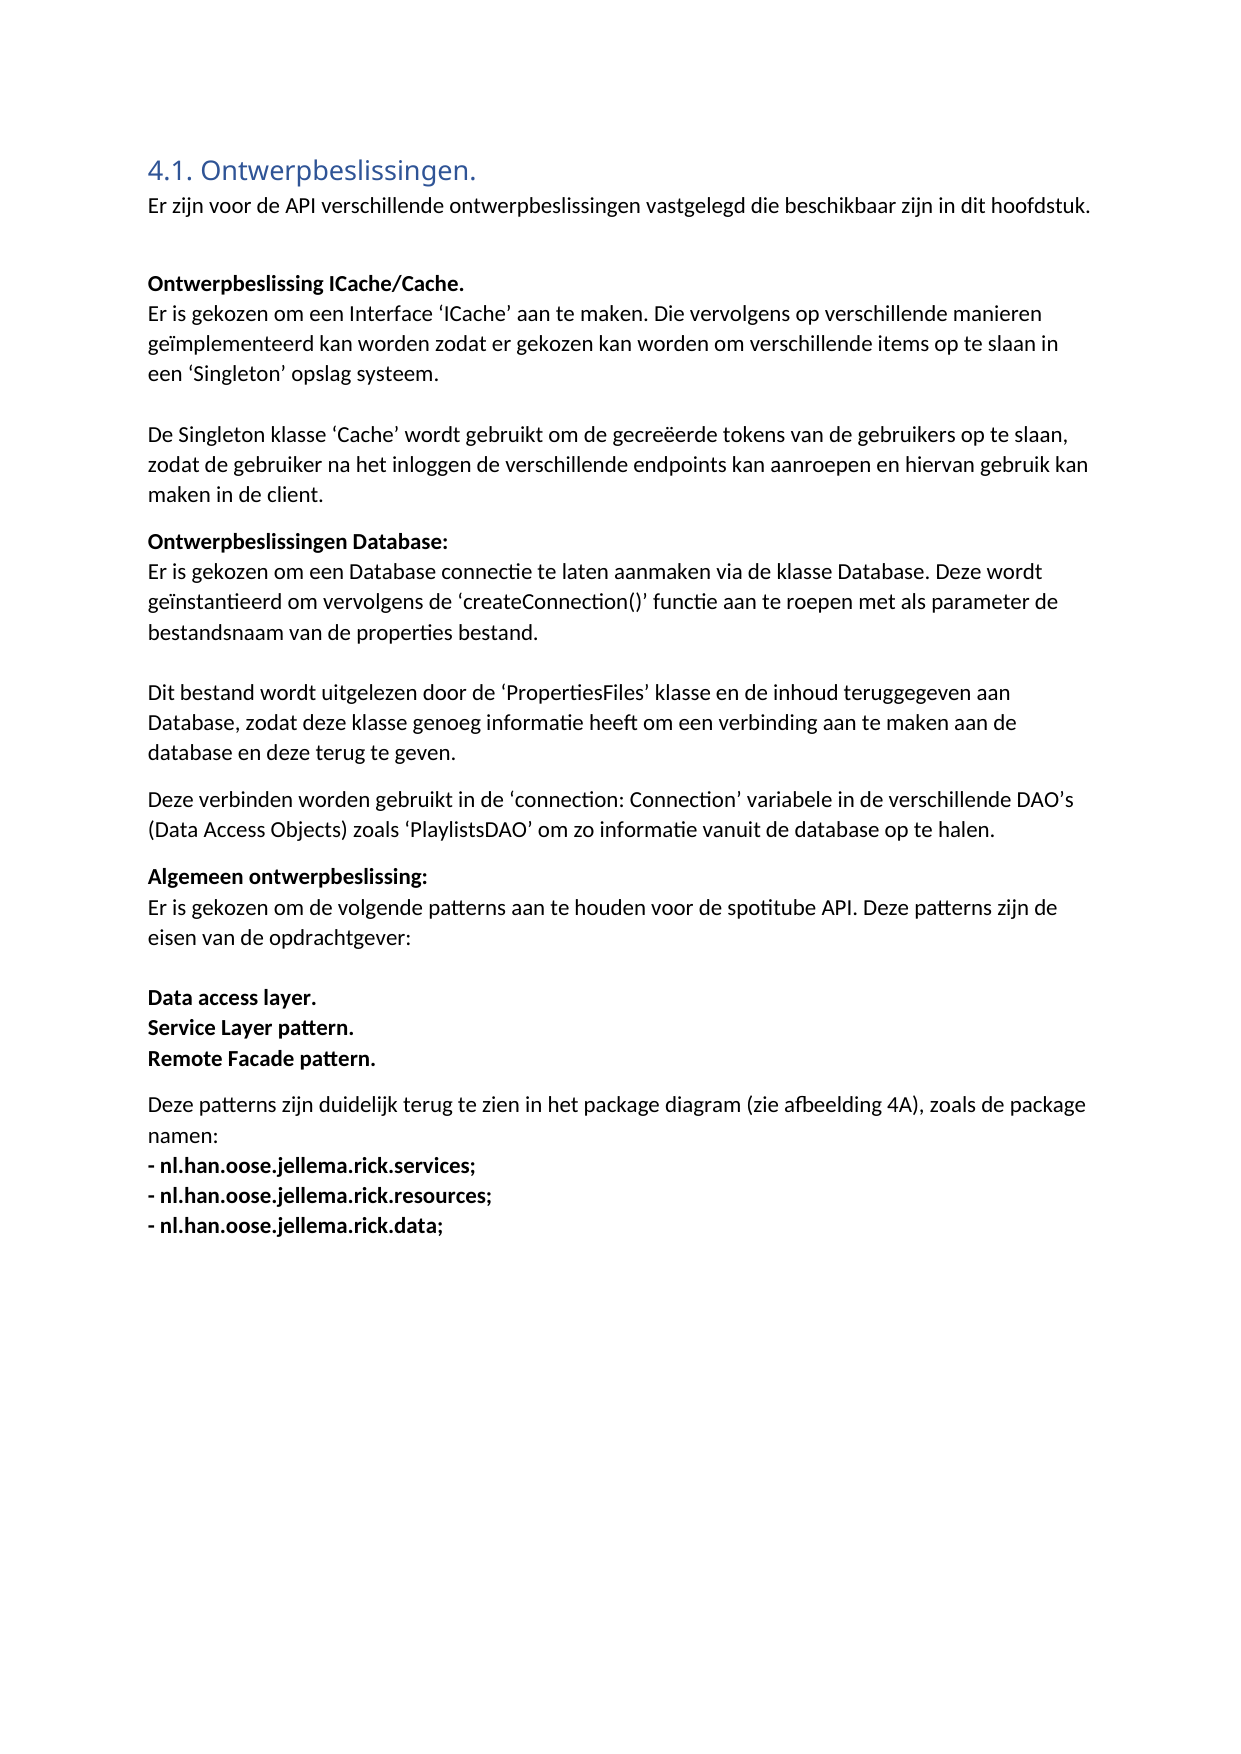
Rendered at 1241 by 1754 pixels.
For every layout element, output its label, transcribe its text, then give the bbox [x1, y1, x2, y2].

text Deze patterns zijn duidelijk terug te zien in het package diagram (zie afbeelding 4A), zoals de package namen: - nl.han.oose.jellema.rick.services; - nl.han.oose.jellema.rick.resources; - nl.han.oose.jellema.rick.data; [148, 1091, 1093, 1239]
text Deze verbinden worden gebruikt in de ‘connection: Connection’ variabele in de verschillende DAO’s (Data Access Objects) zoals ‘PlaylistsDAO’ om zo informatie vanuit de database op te halen. [148, 785, 1093, 843]
text Ontwerpbeslissing ICache/Cache. Er is gekozen om een Interface ‘ICache’ aan te maken. Die vervolgens op verschillende manieren geïmplementeerd kan worden zodat er gekozen kan worden om verschillende items op te slaan in een ‘Singleton’ opslag systeem. De Singleton klasse ‘Cache’ wordt gebruikt om de gecreëerde tokens van de gebruikers op te slaan, zodat de gebruiker na het inloggen de verschillende endpoints kan aanroepen en hiervan gebruik kan maken in de client. [148, 269, 1093, 508]
text Algemeen ontwerpbeslissing: Er is gekozen om de volgende patterns aan te houden voor de spotitube API. Deze patterns zijn de eisen van de opdrachtgever: Data access layer. Service Layer pattern. Remote Facade pattern. [148, 862, 1093, 1072]
text Ontwerpbeslissingen Database: Er is gekozen om een Database connectie te laten aanmaken via de klasse Database. Deze wordt geïnstantieerd om vervolgens de ‘createConnection()’ functie aan te roepen met als parameter de bestandsnaam van de properties bestand. Dit bestand wordt uitgelezen door de ‘PropertiesFiles’ klasse en de inhoud teruggegeven aan Database, zodat deze klasse genoeg informatie heeft om een verbinding aan te maken aan de database en deze terug te geven. [148, 527, 1093, 766]
text Er zijn voor de API verschillende ontwerpbeslissingen vastgelegd die beschikbaar zijn in dit hoofdstuk. [148, 192, 1093, 250]
subtitle 4.1. Ontwerpbeslissingen. [148, 152, 1093, 189]
